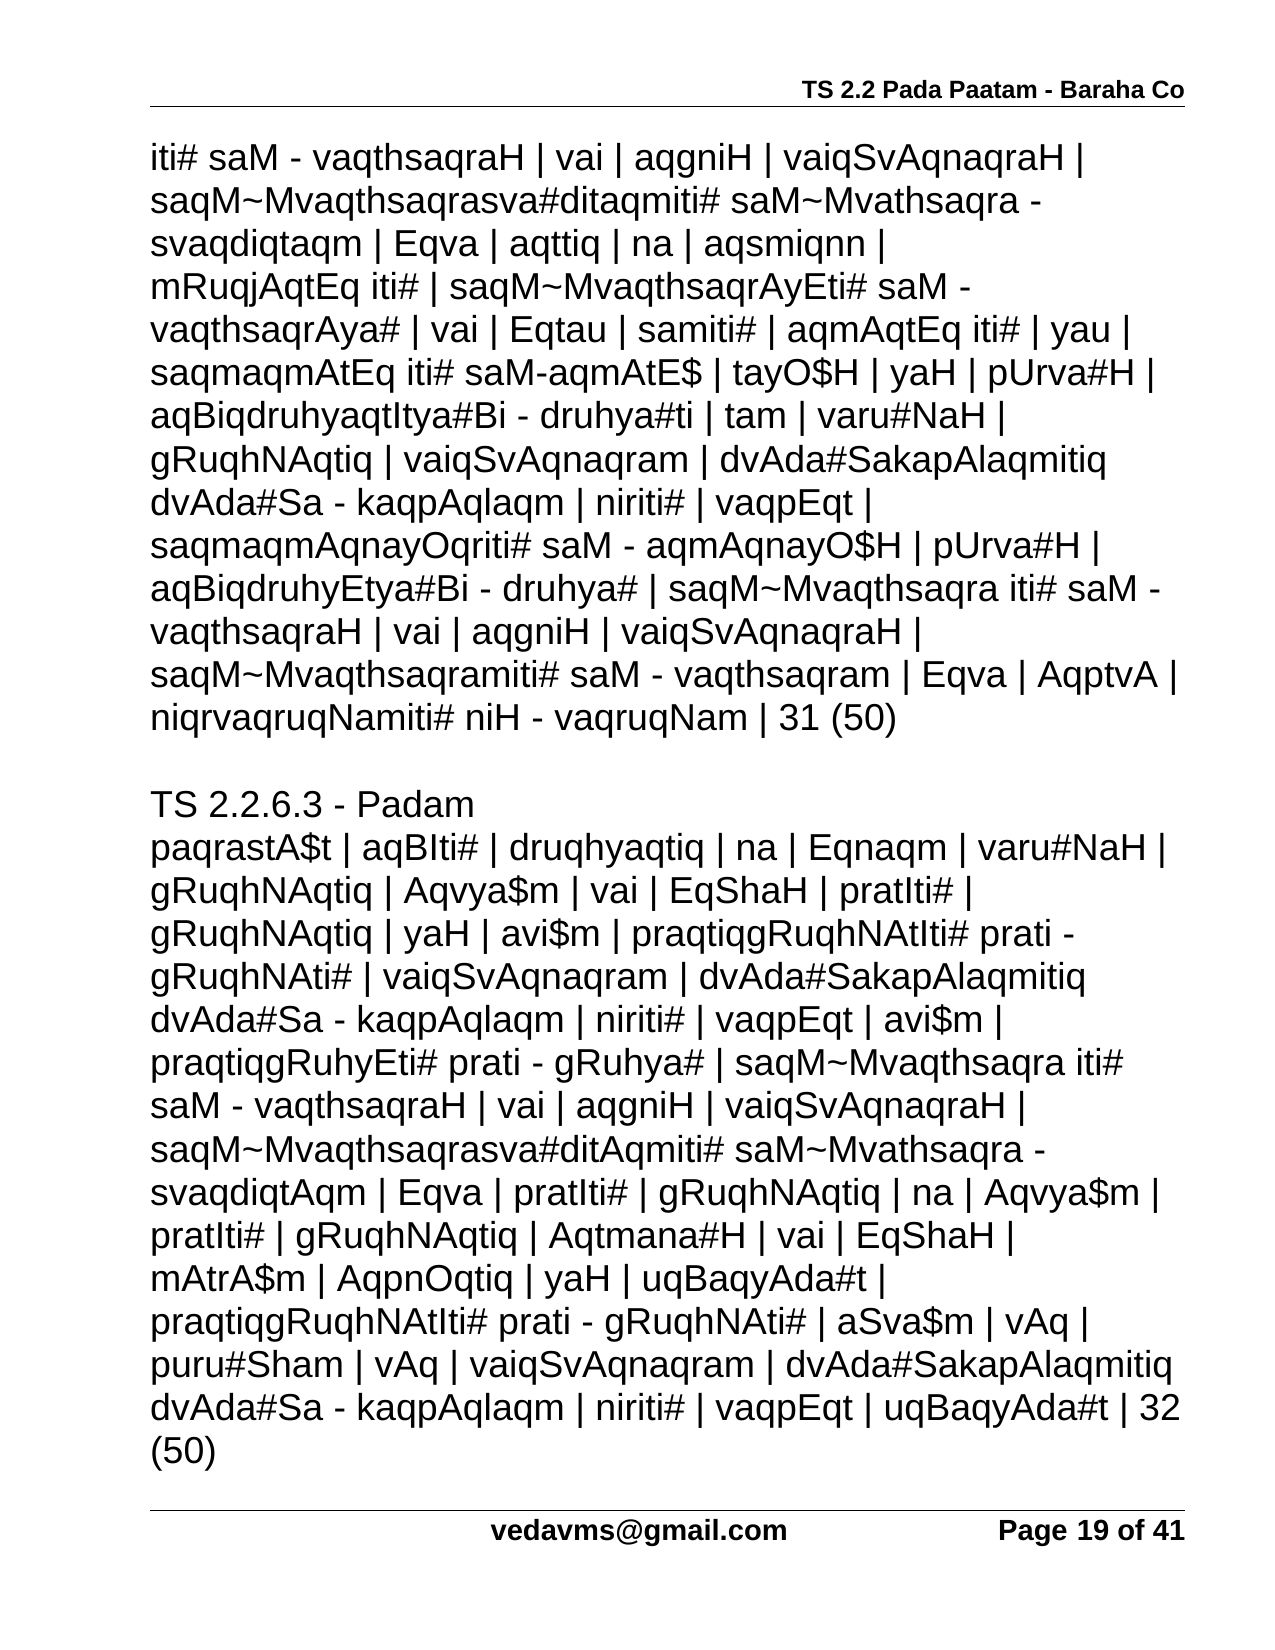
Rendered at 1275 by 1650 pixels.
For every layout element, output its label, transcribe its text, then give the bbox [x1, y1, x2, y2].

text paqrastA$t | aqBIti# | druqhyaqtiq | na | Eqnaqm | varu#NaH | gRuqhNAqtiq | Aqvya$m | vai | EqShaH | pratIti# | gRuqhNAqtiq | yaH | avi$m | praqtiqgRuqhNAtIti# prati - gRuqhNAti# | vaiqSvAqnaqram | dvAda#SakapAlaqmitiq dvAda#Sa - kaqpAqlaqm | niriti# | vaqpEqt | avi$m | praqtiqgRuhyEti# prati - gRuhya# | saqM~Mvaqthsaqra iti# saM - vaqthsaqraH | vai | aqgniH | vaiqSvAqnaqraH | saqM~Mvaqthsaqrasva#ditAqmiti# saM~Mvathsaqra - svaqdiqtAqm | Eqva | pratIti# | gRuqhNAqtiq | na | Aqvya$m | pratIti# | gRuqhNAqtiq | Aqtmana#H | vai | EqShaH | mAtrA$m | AqpnOqtiq | yaH | uqBaqyAda#t | praqtiqgRuqhNAtIti# prati - gRuqhNAti# | aSva$m | vAq | puru#Sham | vAq | vaiqSvAqnaqram | dvAda#SakapAlaqmitiq dvAda#Sa - kaqpAqlaqm | niriti# | vaqpEqt | uqBaqyAda#t | 32 (50) [150, 825, 1185, 1472]
text TS 2.2.6.3 - Padam [150, 782, 1185, 825]
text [150, 135, 1185, 739]
